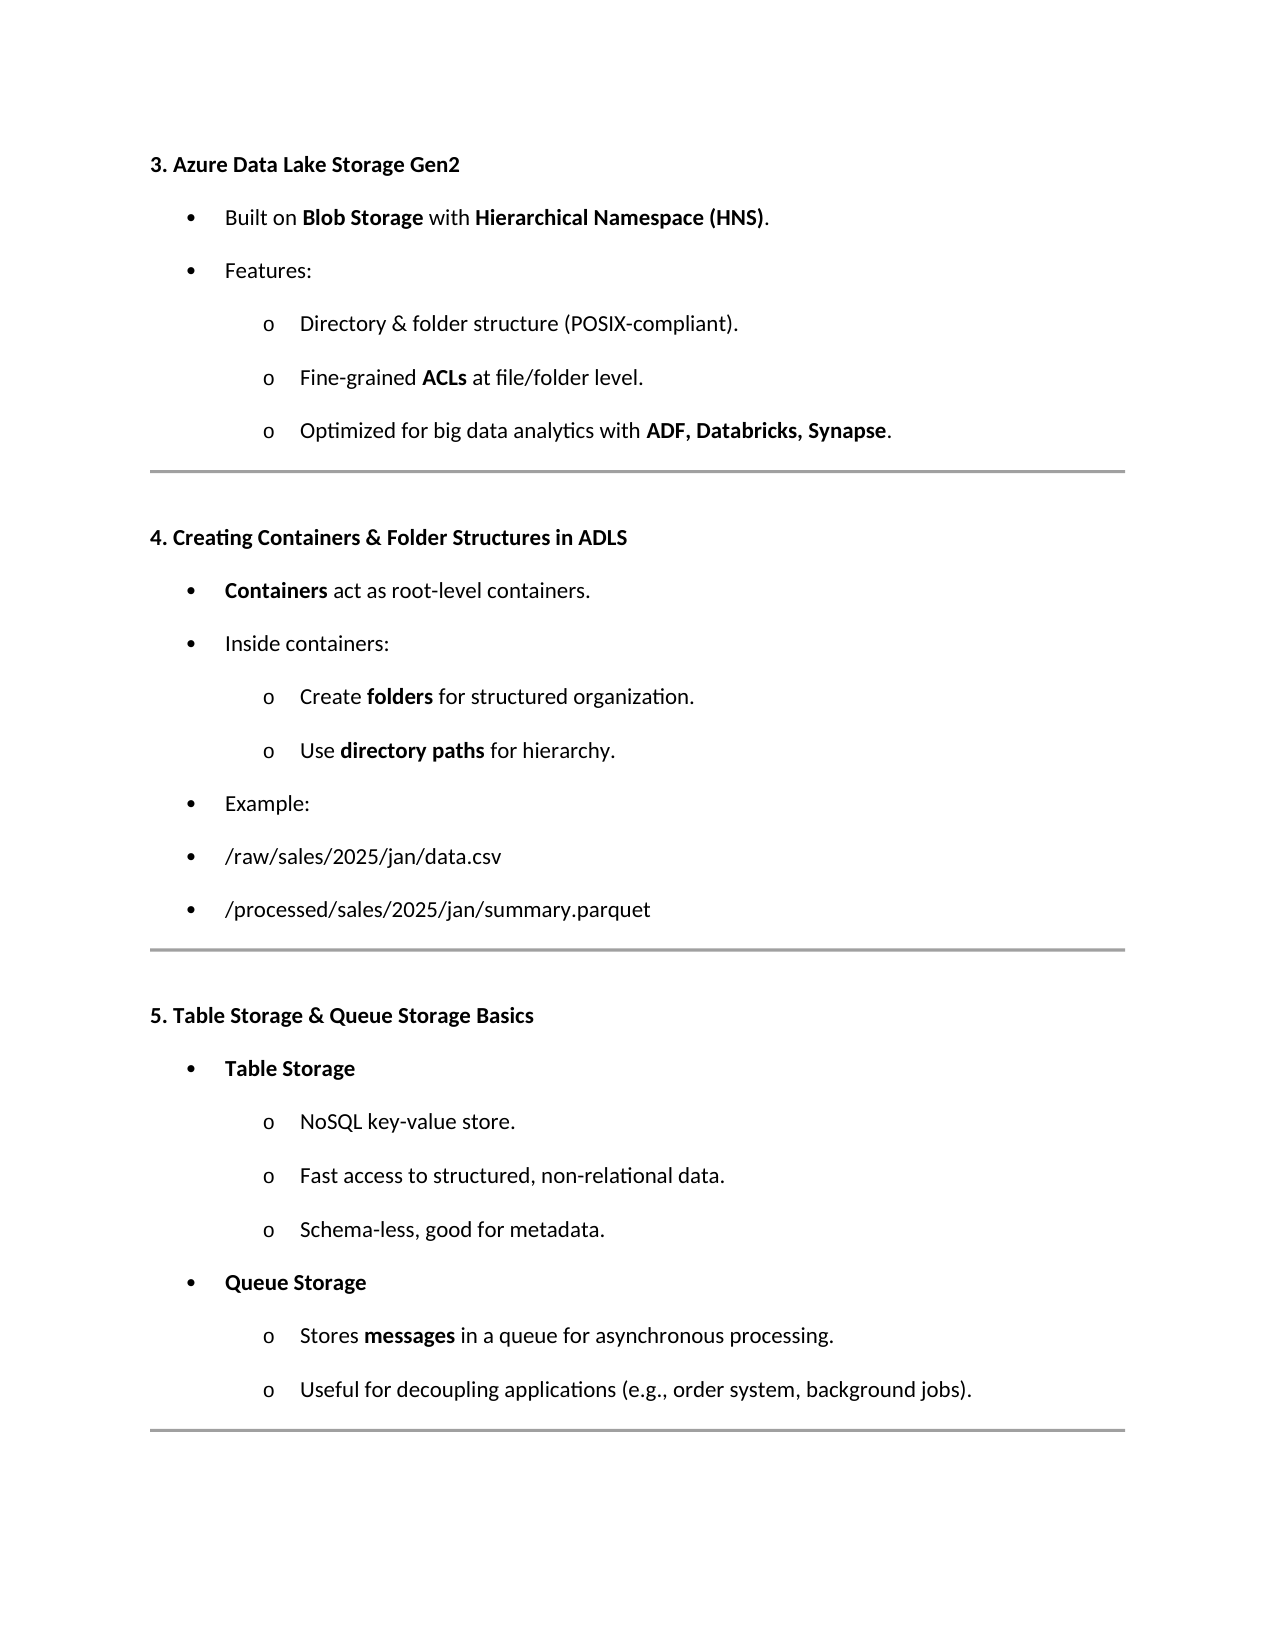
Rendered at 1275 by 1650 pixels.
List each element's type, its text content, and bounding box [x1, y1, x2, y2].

list Queue Storage [187, 1268, 1125, 1296]
list Stores messages in a queue for asynchronous processing. [262, 1321, 1125, 1350]
list Create folders for structured organization. [262, 682, 1125, 711]
list Useful for decoupling applications (e.g., order system, background jobs). [262, 1375, 1125, 1404]
list Built on Blob Storage with Hierarchical Namespace (HNS). [187, 203, 1125, 231]
list Example: [187, 789, 1125, 817]
list Schema-less, good for metadata. [262, 1215, 1125, 1243]
text 5. Table Storage & Queue Storage Basics [150, 1001, 1125, 1029]
list /raw/sales/2025/jan/data.csv [187, 842, 1125, 870]
list /processed/sales/2025/jan/summary.parquet [187, 895, 1125, 923]
list Fast access to structured, non-relational data. [262, 1161, 1125, 1190]
list Features: [187, 256, 1125, 284]
list Fine-grained ACLs at file/folder level. [262, 363, 1125, 391]
text 3. Azure Data Lake Storage Gen2 [150, 150, 1125, 178]
list Use directory paths for hierarchy. [262, 736, 1125, 764]
list Inside containers: [187, 629, 1125, 657]
list Table Storage [187, 1054, 1125, 1082]
text 4. Creating Containers & Folder Structures in ADLS [150, 523, 1125, 551]
list NoSQL key-value store. [262, 1107, 1125, 1136]
list Directory & folder structure (POSIX-compliant). [262, 309, 1125, 338]
list Containers act as root-level containers. [187, 576, 1125, 604]
list Optimized for big data analytics with ADF, Databricks, Synapse. [262, 416, 1125, 445]
